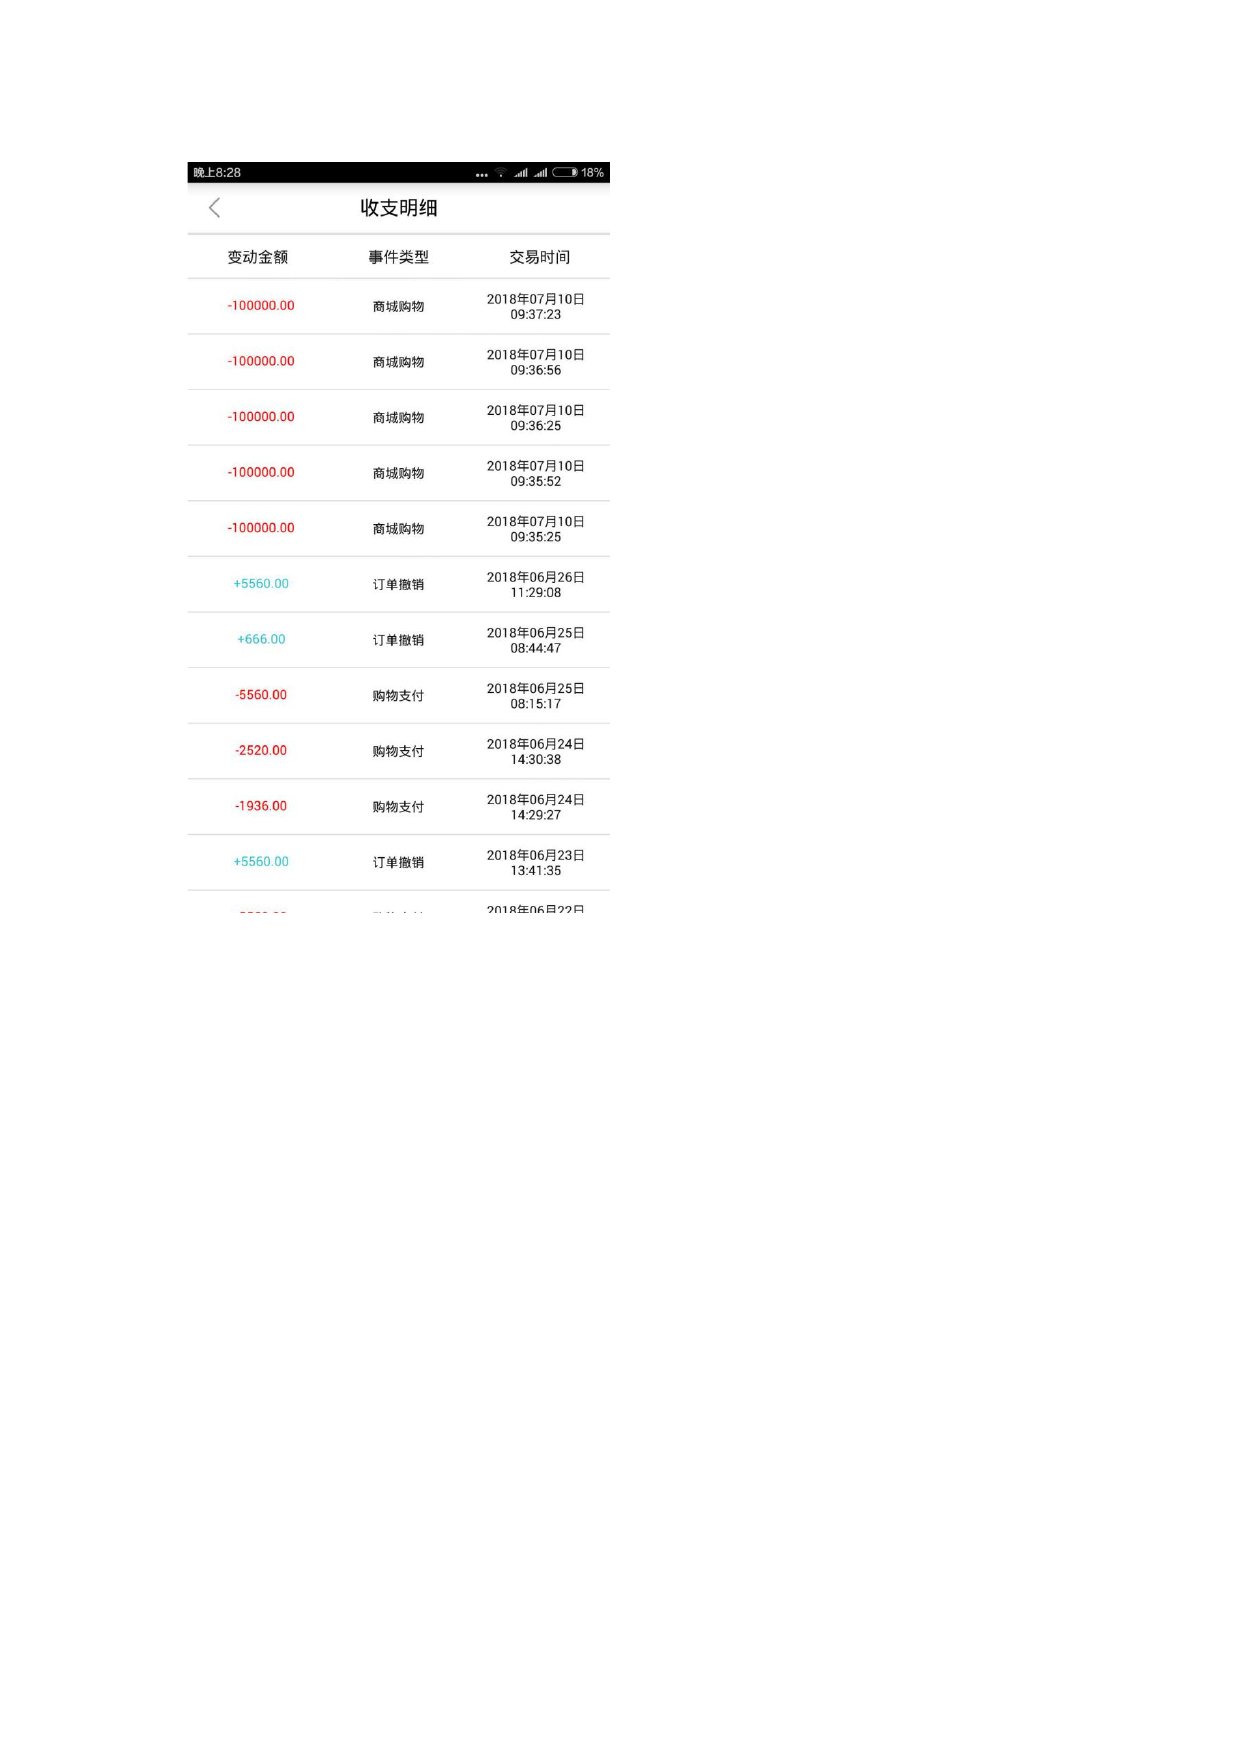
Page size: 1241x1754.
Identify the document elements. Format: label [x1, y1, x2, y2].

picture [187, 162, 610, 913]
